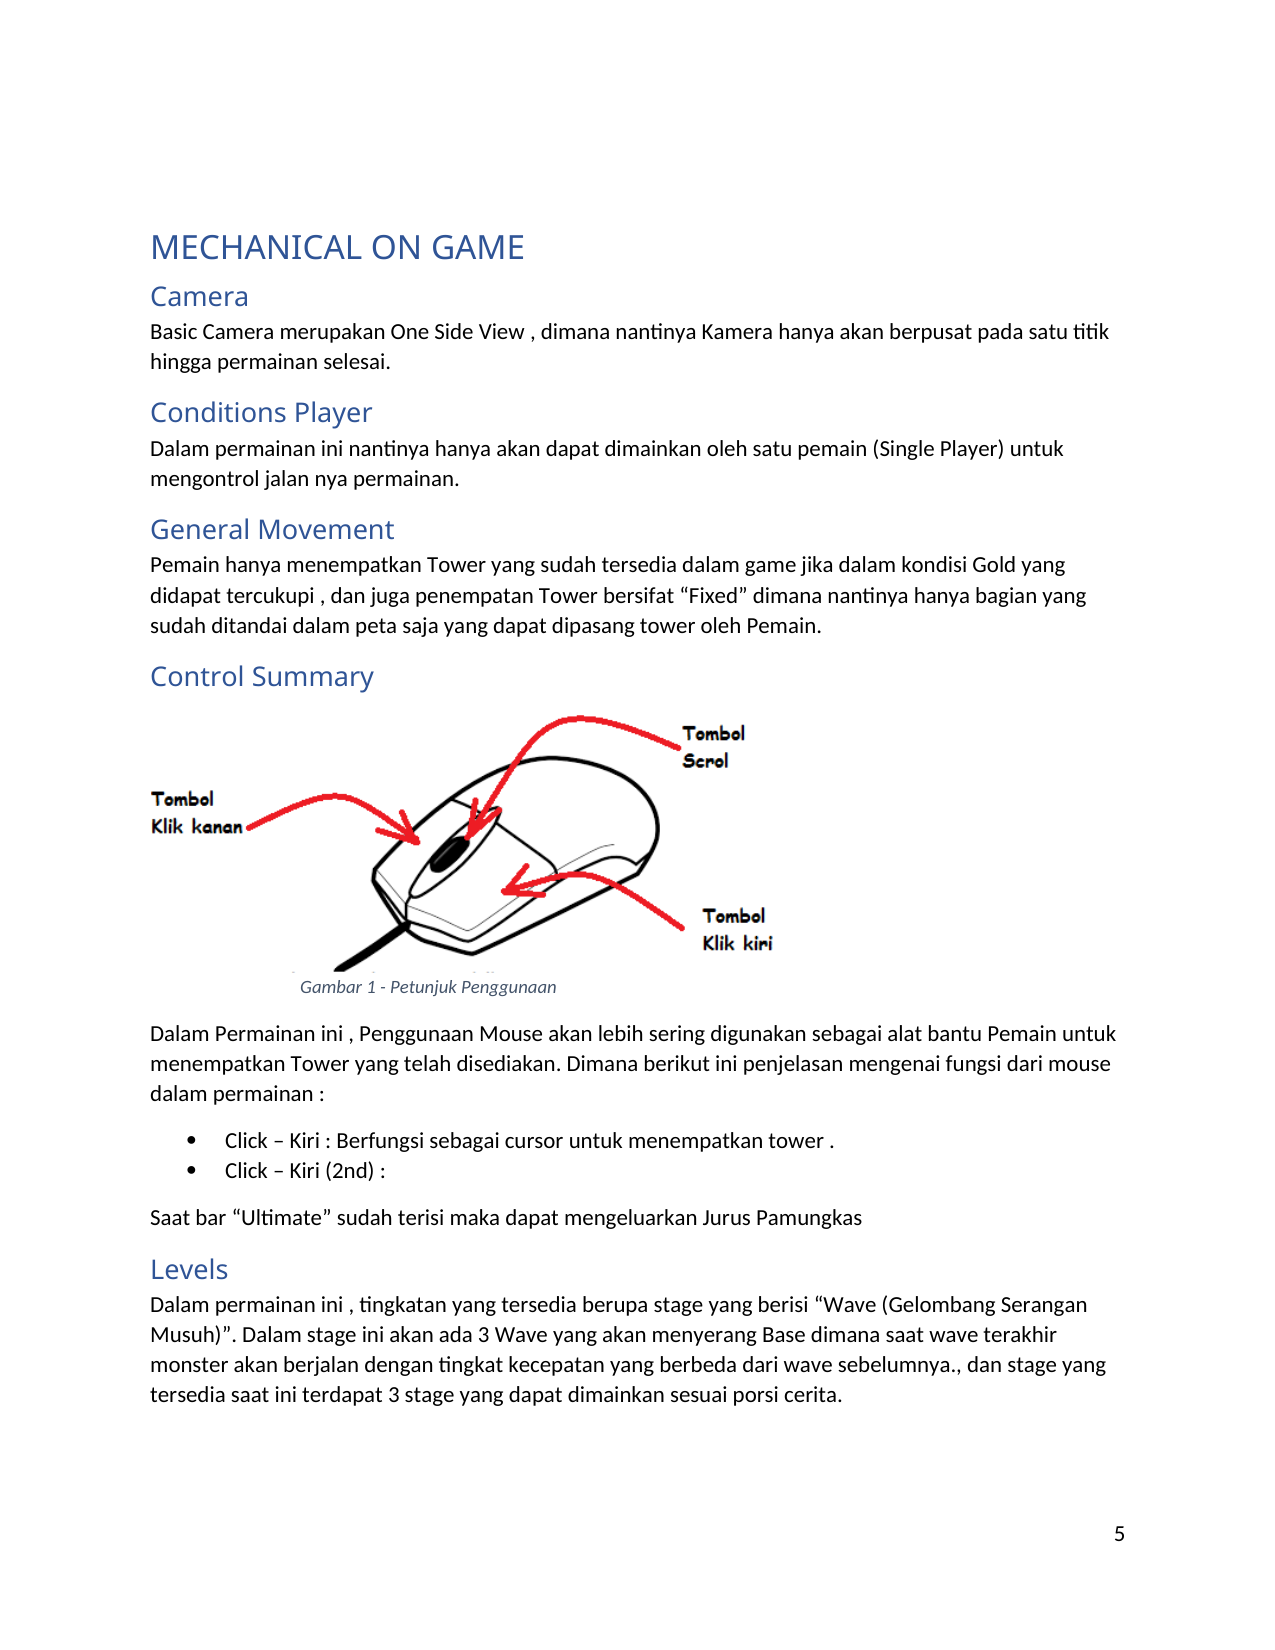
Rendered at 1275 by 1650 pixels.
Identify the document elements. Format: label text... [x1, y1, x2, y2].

subtitle General Movement [150, 511, 1125, 548]
text Basic Camera merupakan One Side View , dimana nantinya Kamera hanya akan berpusat pada satu titik hingga permainan selesai. [150, 317, 1125, 375]
text Saat bar “Ultimate” sudah terisi maka dapat mengeluarkan Jurus Pamungkas [150, 1203, 1125, 1231]
text Dalam permainan ini , tingkatan yang tersedia berupa stage yang berisi “Wave (Gelombang Serangan Musuh)”. Dalam stage ini akan ada 3 Wave yang akan menyerang Base dimana saat wave terakhir monster akan berjalan dengan tingkat kecepatan yang berbeda dari wave sebelumnya., dan stage yang tersedia saat ini terdapat 3 stage yang dapat dimainkan sesuai porsi cerita. [150, 1290, 1125, 1408]
subtitle Levels [150, 1250, 1125, 1287]
subtitle Control Summary [150, 658, 1125, 695]
text Dalam permainan ini nantinya hanya akan dapat dimainkan oleh satu pemain (Single Player) untuk mengontrol jalan nya permainan. [150, 434, 1125, 492]
subtitle Conditions Player [150, 394, 1125, 431]
list Click – Kiri : Berfungsi sebagai cursor untuk menempatkan tower . [187, 1126, 1125, 1154]
text Dalam Permainan ini , Penggunaan Mouse akan lebih sering digunakan sebagai alat bantu Pemain untuk menempatkan Tower yang telah disediakan. Dimana berikut ini penjelasan mengenai fungsi dari mouse dalam permainan : [150, 1019, 1125, 1107]
picture [150, 701, 775, 973]
subtitle MECHANICAL ON GAME [150, 224, 1125, 269]
text Gambar 1 - Petunjuk Penggunaan [225, 975, 1125, 998]
list Click – Kiri (2nd) : [187, 1156, 1125, 1184]
subtitle Camera [150, 277, 1125, 314]
text Pemain hanya menempatkan Tower yang sudah tersedia dalam game jika dalam kondisi Gold yang didapat tercukupi , dan juga penempatan Tower bersifat “Fixed” dimana nantinya hanya bagian yang sudah ditandai dalam peta saja yang dapat dipasang tower oleh Pemain. [150, 551, 1125, 639]
